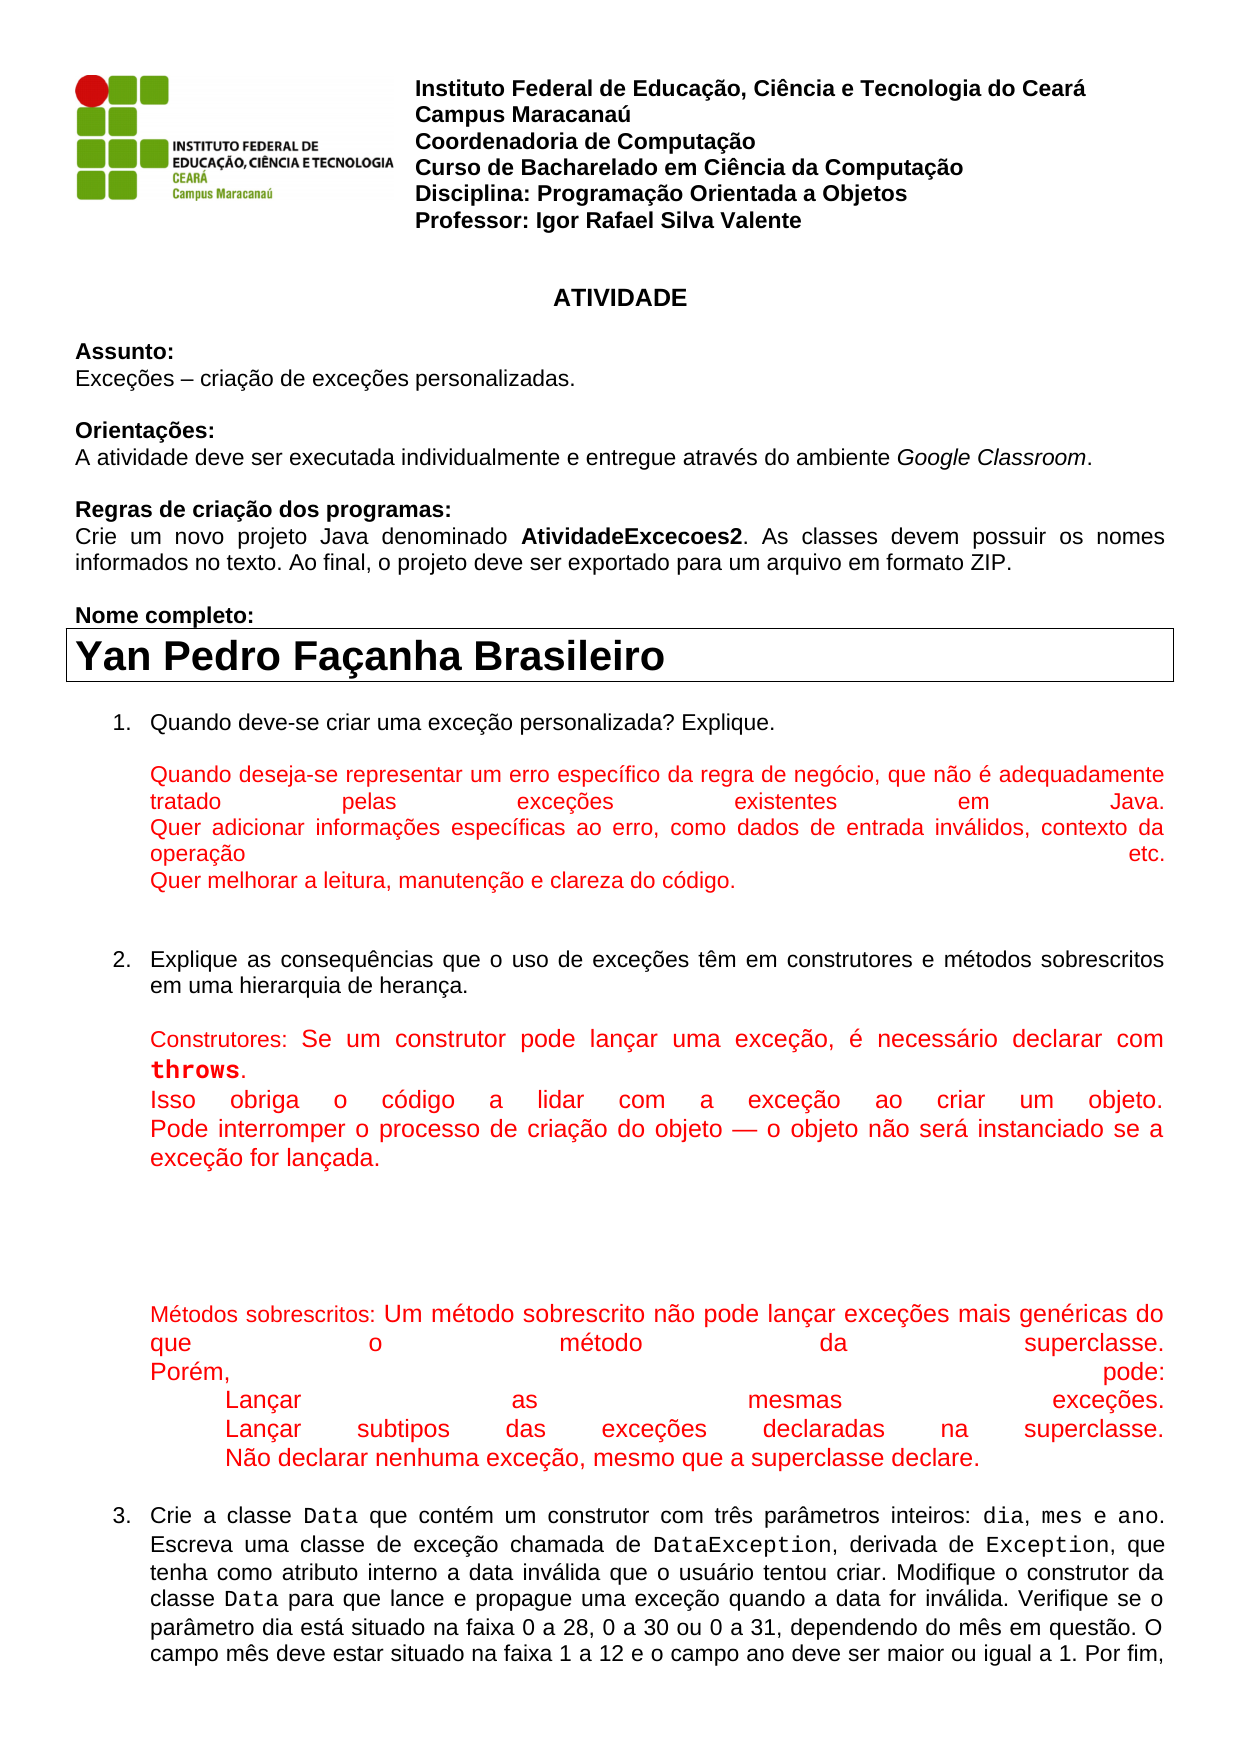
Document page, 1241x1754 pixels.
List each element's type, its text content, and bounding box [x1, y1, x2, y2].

text Regras de criação dos programas: [75, 496, 1165, 523]
text Instituto Federal de Educação, Ciência e Tecnologia do Ceará [415, 75, 1165, 101]
text Disciplina: Programação Orientada a Objetos [415, 180, 1165, 207]
text Nome completo: [75, 602, 1165, 628]
text Professor: Igor Rafael Silva Valente [415, 207, 1165, 233]
subtitle Construtores: Se um construtor pode lançar uma exceção, é necessário declarar com throws. Isso obriga o código a lidar com a exceção ao criar um objeto. Pode interromper o processo de criação do objeto — o objeto não será instanciado se a exceção for lançada. [150, 1023, 1165, 1172]
subtitle Métodos sobrescritos: Um método sobrescrito não pode lançar exceções mais genéricas do que o método da superclasse. Porém, pode: Lançar as mesmas exceções. Lançar subtipos das exceções declaradas na superclasse. Não declarar nenhuma exceção, mesmo que a superclasse declare. [150, 1299, 1165, 1472]
text A atividade deve ser executada individualmente e entregue através do ambiente Google Classroom. [75, 444, 1165, 470]
text Coordenadoria de Computação [415, 128, 1165, 154]
list Explique as consequências que o uso de exceções têm em construtores e métodos sobrescritos em uma hierarquia de herança. [112, 946, 1165, 998]
text Crie um novo projeto Java denominado AtividadeExcecoes2. As classes devem possuir os nomes informados no texto. Ao final, o projeto deve ser exportado para um arquivo em formato ZIP. [75, 523, 1165, 575]
picture [75, 75, 394, 201]
text Orientações: [75, 417, 1165, 444]
text Exceções – criação de exceções personalizadas. [75, 364, 1165, 391]
text Campus Maracanaú [415, 101, 1165, 128]
list Quando deve-se criar uma exceção personalizada? Explique. [112, 709, 1165, 735]
text Assunto: [75, 338, 1165, 364]
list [112, 1502, 1165, 1666]
text Quando deseja-se representar um erro específico da regra de negócio, que não é adequadamente tratado pelas exceções existentes em Java. Quer adicionar informações específicas ao erro, como dados de entrada inválidos, contexto da operação etc. Quer melhorar a leitura, manutenção e clareza do código. [150, 761, 1165, 893]
text Yan Pedro Façanha Brasileiro [67, 629, 1173, 681]
text Curso de Bacharelado em Ciência da Computação [415, 154, 1165, 180]
subtitle ATIVIDADE [75, 283, 1165, 312]
